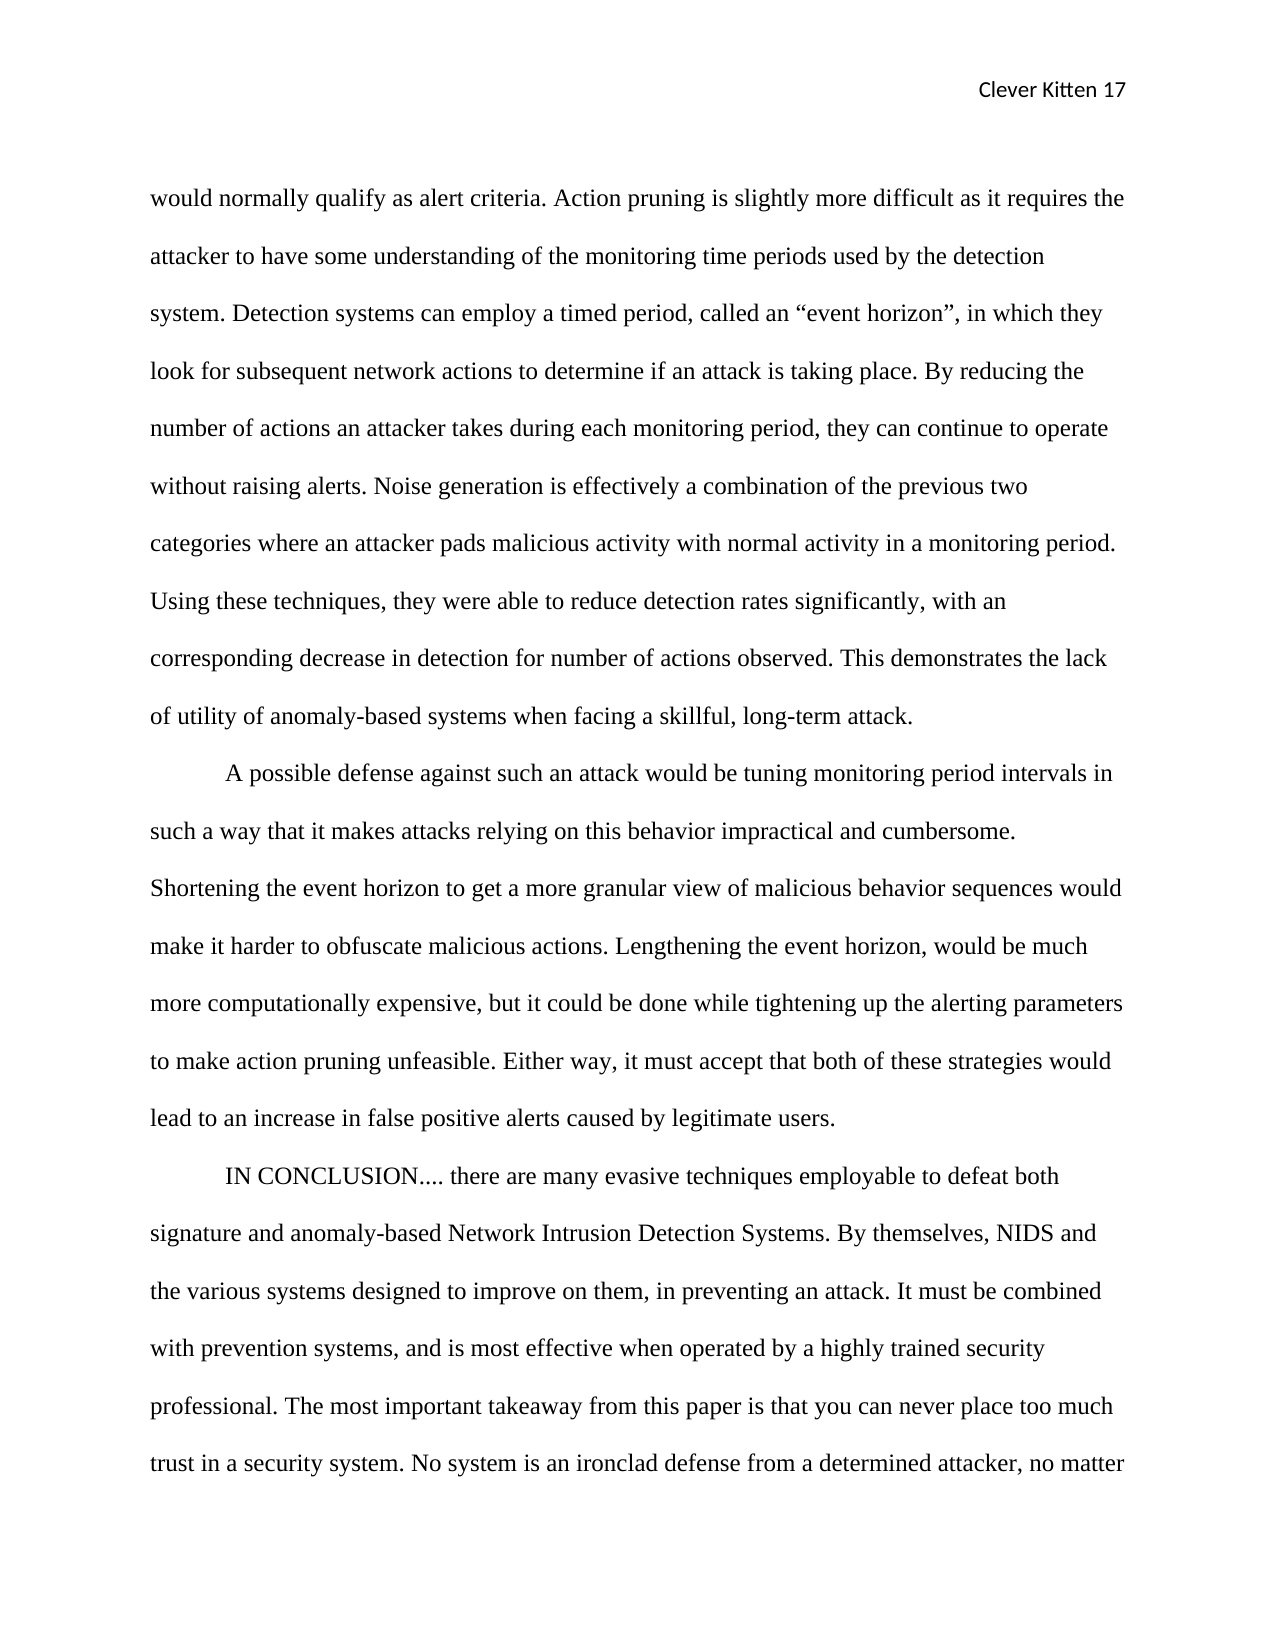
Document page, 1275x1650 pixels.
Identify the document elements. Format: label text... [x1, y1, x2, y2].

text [150, 183, 1125, 730]
text A possible defense against such an attack would be tuning monitoring period intervals in such a way that it makes attacks relying on this behavior impractical and cumbersome. Shortening the event horizon to get a more granular view of malicious behavior sequences would make it harder to obfuscate malicious actions. Lengthening the event horizon, would be much more computationally expensive, but it could be done while tightening up the alerting parameters to make action pruning unfeasible. Either way, it must accept that both of these strategies would lead to an increase in false positive alerts caused by legitimate users. [150, 758, 1125, 1132]
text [150, 1161, 1125, 1477]
